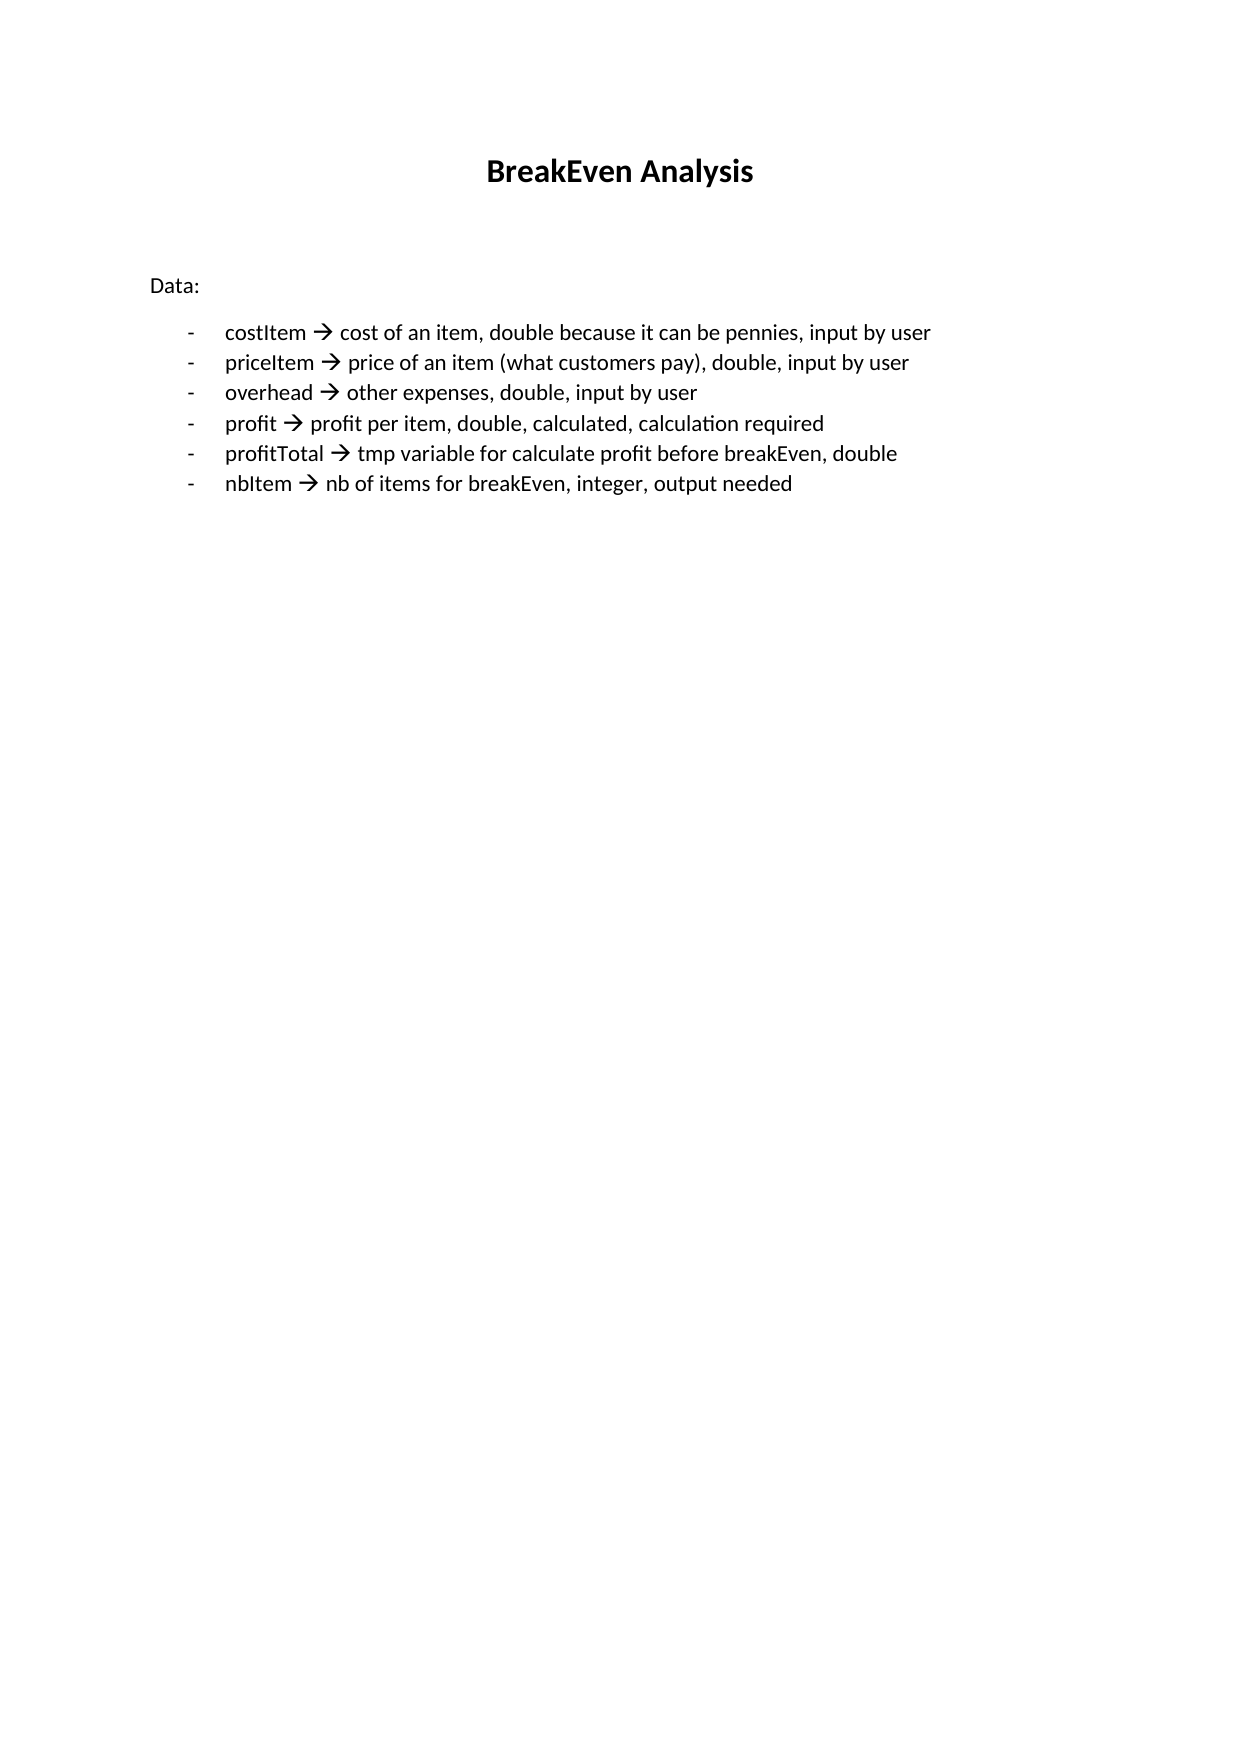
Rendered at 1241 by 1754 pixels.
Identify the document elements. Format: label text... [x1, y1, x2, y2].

list nbItem nb of items for breakEven, integer, output needed [187, 469, 1090, 497]
list costItem cost of an item, double because it can be pennies, input by user [187, 318, 1090, 346]
list profit profit per item, double, calculated, calculation required [187, 409, 1090, 437]
text BreakEven Analysis [150, 150, 1090, 191]
list priceItem price of an item (what customers pay), double, input by user [187, 348, 1090, 376]
list overhead other expenses, double, input by user [187, 378, 1090, 407]
text Data: [150, 271, 1090, 299]
list profitTotal tmp variable for calculate profit before breakEven, double [187, 439, 1090, 467]
